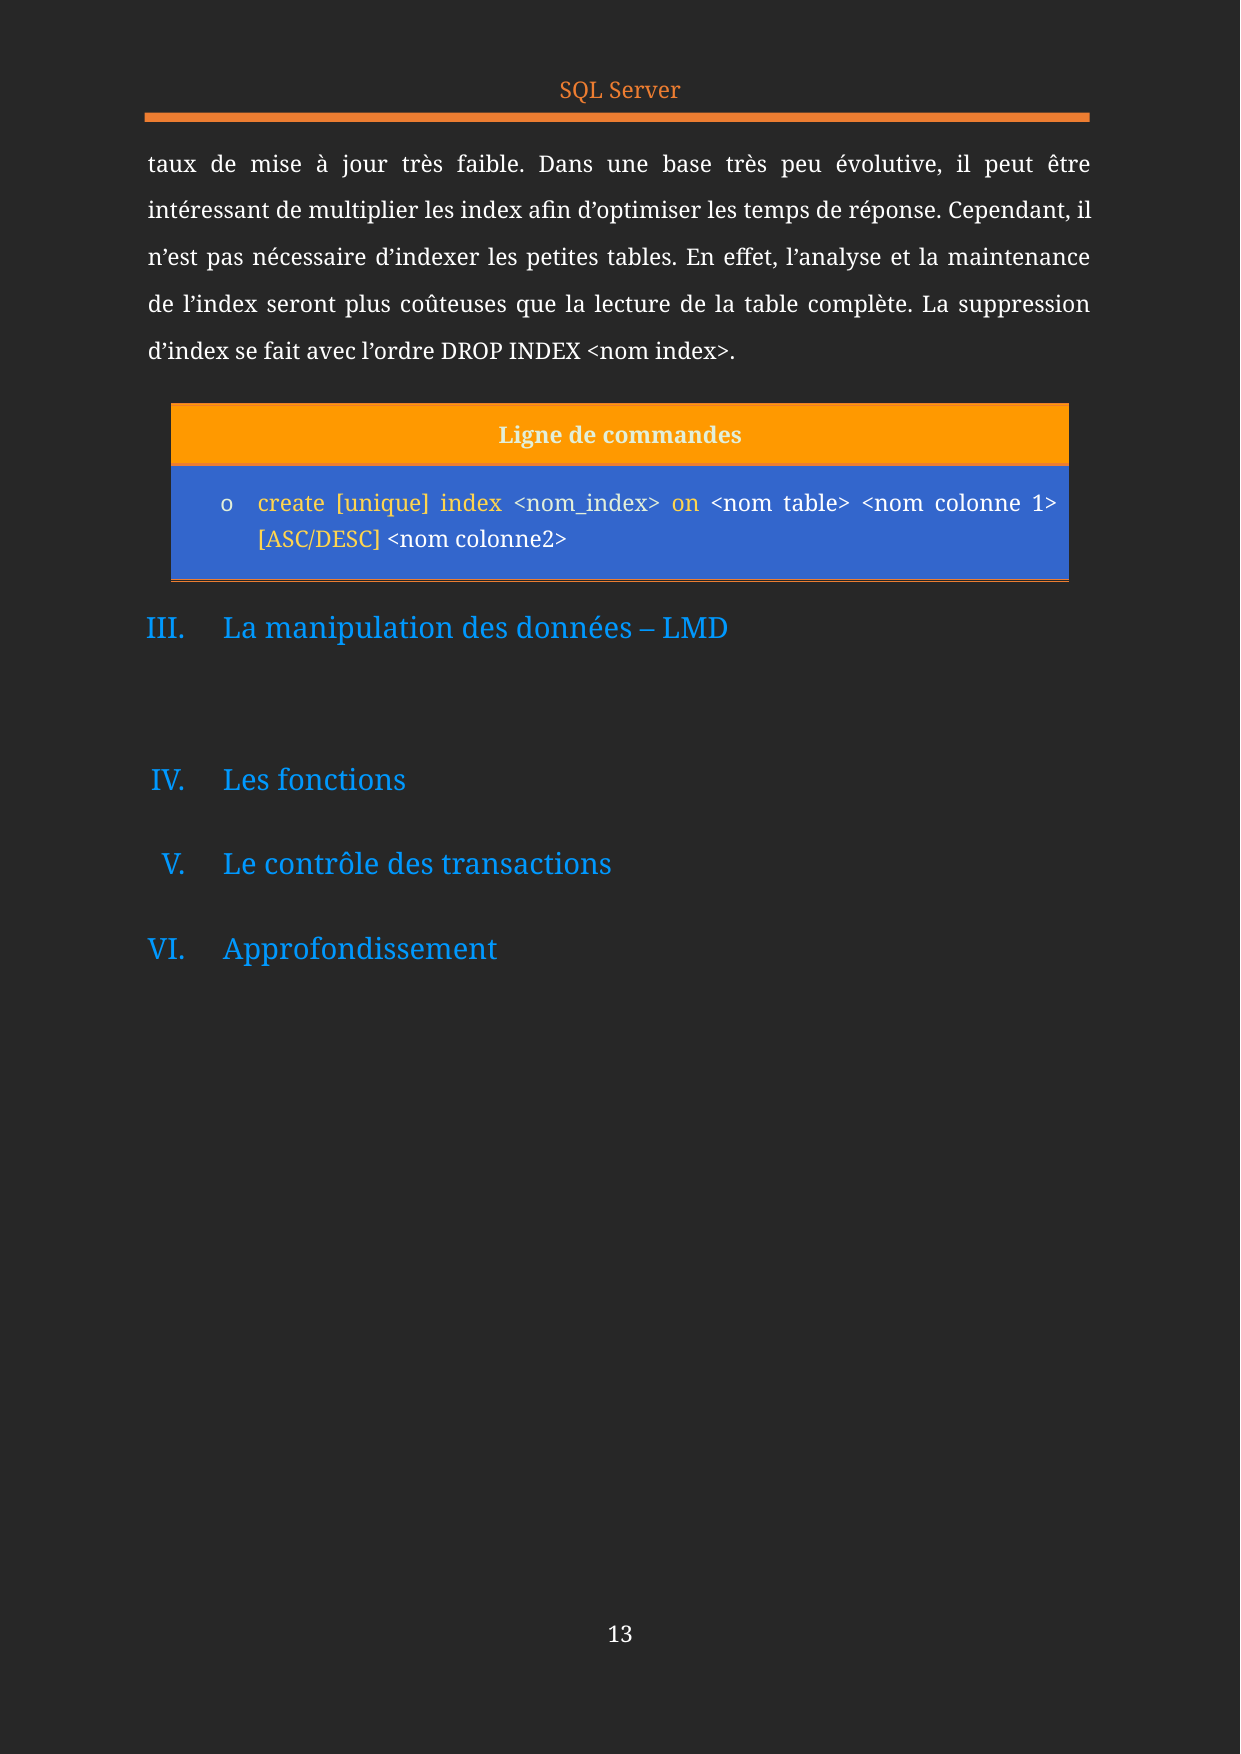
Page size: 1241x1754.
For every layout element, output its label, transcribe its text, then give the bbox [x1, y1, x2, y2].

subtitle Les fonctions [185, 759, 1093, 799]
subtitle Le contrôle des transactions [185, 843, 1093, 883]
table_cell create [unique] index <nom_index> on <nom table> <nom colonne 1> [ASC/DESC] <nom colonne2> [171, 466, 1069, 579]
subtitle La manipulation des données – LMD [185, 607, 1093, 647]
subtitle Approfondissement [185, 928, 1093, 968]
table_header Ligne de commandes [171, 406, 1069, 463]
